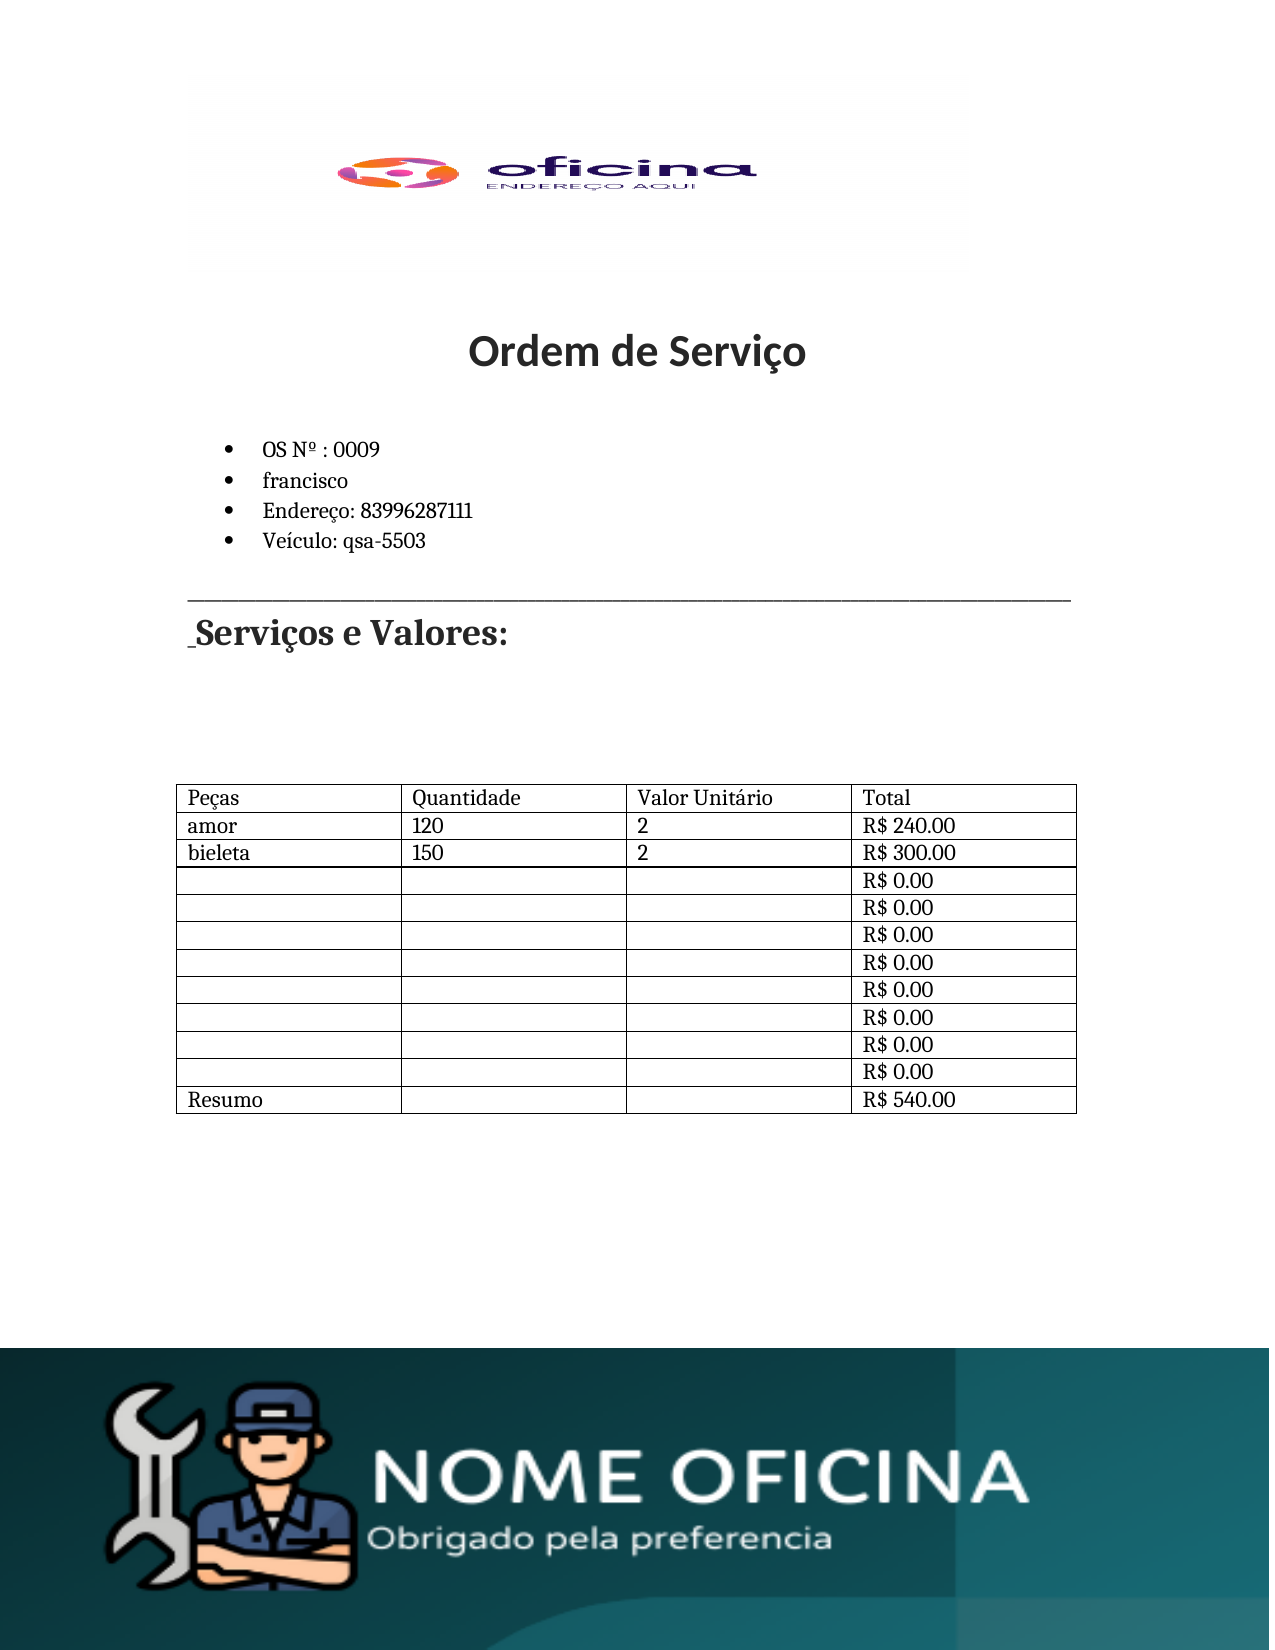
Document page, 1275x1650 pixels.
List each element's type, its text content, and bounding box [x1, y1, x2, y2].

table_cell R$ 0.00 [852, 1059, 1076, 1086]
table_cell R$ 0.00 [852, 977, 1076, 1003]
table_cell [402, 1004, 626, 1031]
table_cell R$ 540.00 [852, 1087, 1076, 1113]
table_cell [402, 1059, 626, 1086]
list Endereço: 83996287111 [225, 498, 1087, 524]
table_cell [627, 1004, 851, 1031]
table_cell 2 [627, 840, 851, 866]
table_cell [177, 1004, 401, 1031]
table_cell [177, 977, 401, 1003]
picture [0, 1348, 1269, 1650]
table_cell [627, 868, 851, 894]
subtitle Ordem de Serviço [187, 322, 1087, 378]
table_cell R$ 0.00 [852, 1004, 1076, 1031]
table_cell [627, 1032, 851, 1058]
table_cell [627, 977, 851, 1003]
table_header Total [852, 785, 1076, 812]
table_cell [177, 922, 401, 948]
table_cell [402, 1032, 626, 1058]
table_cell [627, 922, 851, 948]
list OS Nº : 0009 [225, 437, 1087, 463]
table_cell R$ 0.00 [852, 1032, 1076, 1058]
table_cell 120 [402, 813, 626, 839]
table_cell R$ 240.00 [852, 813, 1076, 839]
table_cell [177, 1059, 401, 1086]
table_cell [177, 895, 401, 921]
table_header Peças [177, 785, 401, 812]
table_cell 2 [627, 813, 851, 839]
table_header Valor Unitário [627, 785, 851, 812]
table_cell R$ 0.00 [852, 922, 1076, 948]
table_cell 150 [402, 840, 626, 866]
table_cell [627, 950, 851, 976]
list francisco [225, 467, 1087, 494]
table_cell [402, 977, 626, 1003]
text _________________________________________________________________________________________________________Serviços e Valores: [187, 579, 1087, 655]
table_cell R$ 0.00 [852, 868, 1076, 894]
table_cell [177, 1032, 401, 1058]
table_cell R$ 0.00 [852, 950, 1076, 976]
table_cell [177, 868, 401, 894]
table_cell [402, 895, 626, 921]
table_cell [627, 1087, 851, 1113]
table_cell R$ 300.00 [852, 840, 1076, 866]
list Veículo: qsa-5503 [225, 528, 1087, 554]
table_cell R$ 0.00 [852, 895, 1076, 921]
table_cell bieleta [177, 840, 401, 866]
table_cell [402, 950, 626, 976]
table_cell [177, 950, 401, 976]
table_cell amor [177, 813, 401, 839]
table_cell Resumo [177, 1087, 401, 1113]
picture [187, 75, 969, 272]
table_cell [402, 868, 626, 894]
table_cell [627, 895, 851, 921]
table_cell [402, 922, 626, 948]
table_cell [402, 1087, 626, 1113]
table_cell [627, 1059, 851, 1086]
table_header Quantidade [402, 785, 626, 812]
